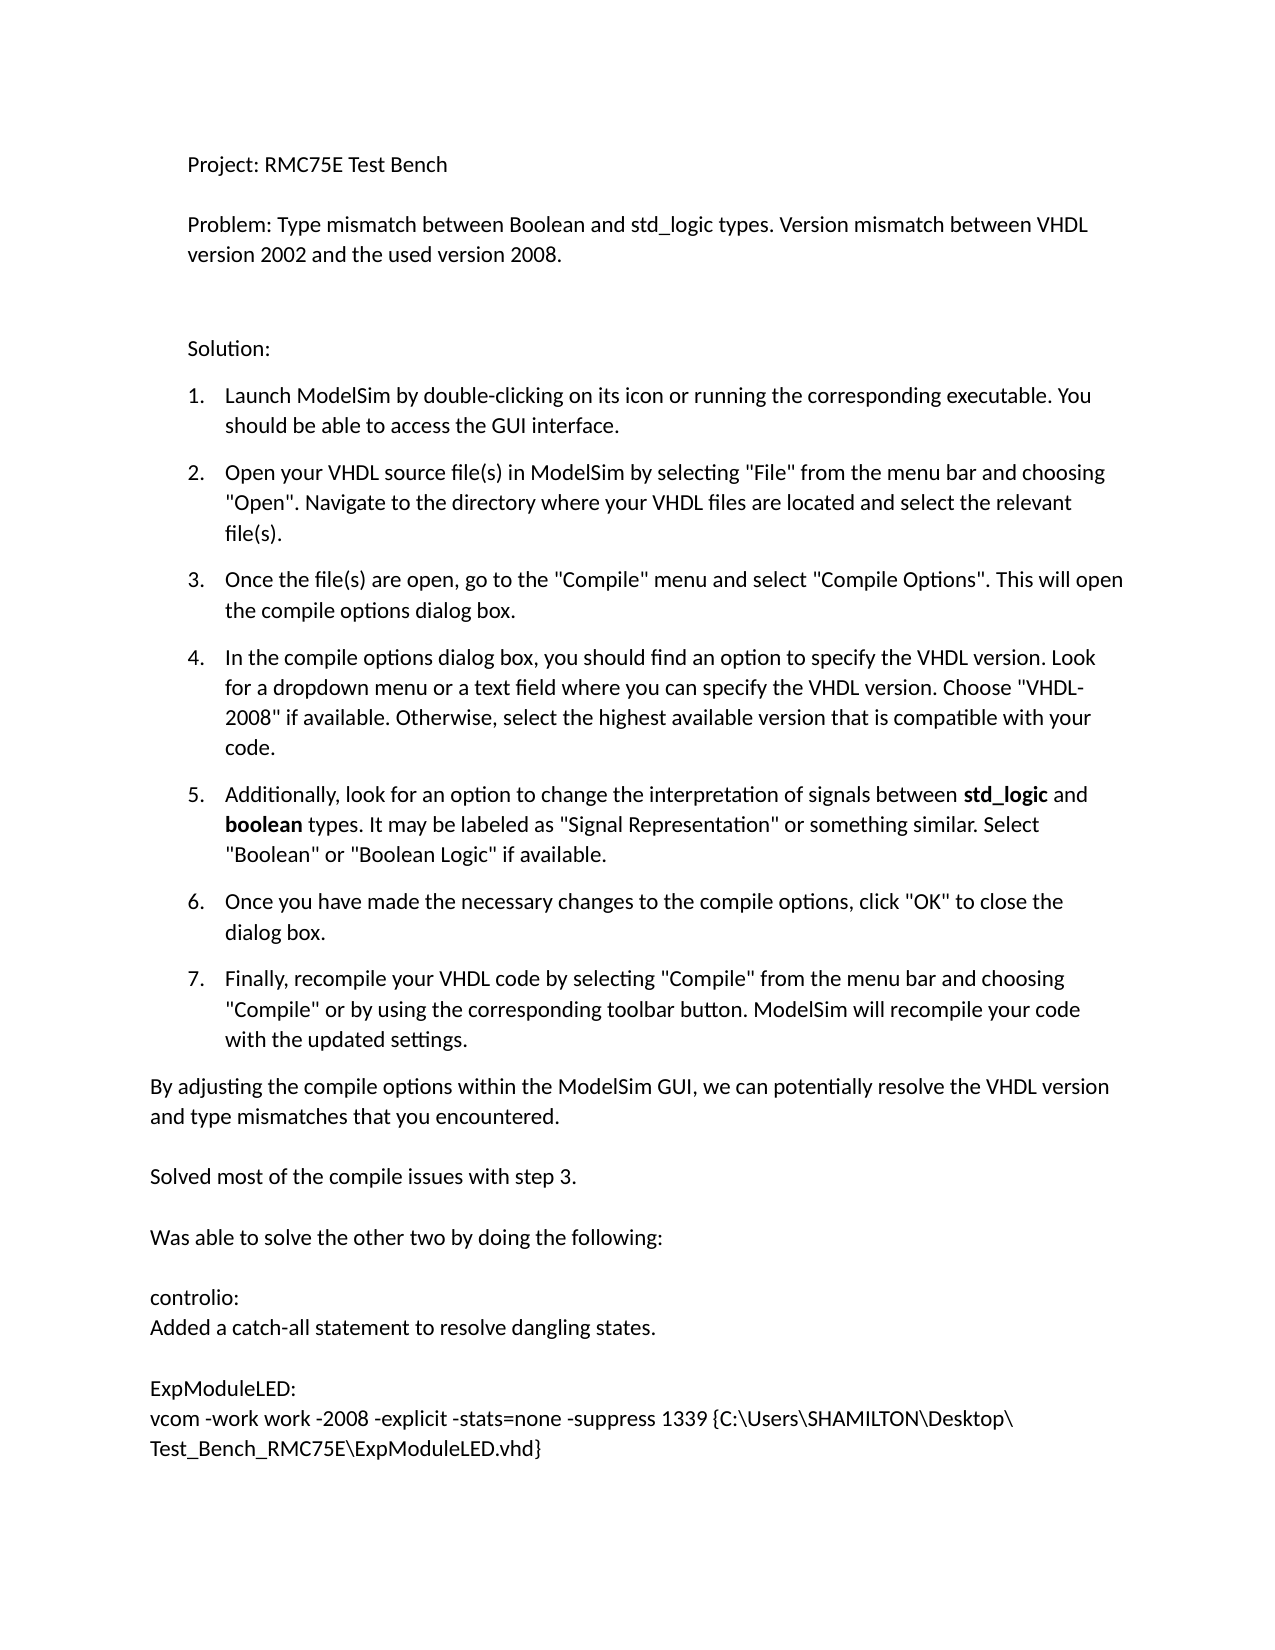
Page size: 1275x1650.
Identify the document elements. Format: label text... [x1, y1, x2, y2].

text Solution: [150, 334, 1125, 362]
list Open your VHDL source file(s) in ModelSim by selecting "File" from the menu bar and choosing "Open". Navigate to the directory where your VHDL files are located and select the relevant file(s). [187, 458, 1125, 547]
list Once you have made the necessary changes to the compile options, click "OK" to close the dialog box. [187, 887, 1125, 946]
list Once the file(s) are open, go to the "Compile" menu and select "Compile Options". This will open the compile options dialog box. [187, 566, 1125, 624]
text By adjusting the compile options within the ModelSim GUI, we can potentially resolve the VHDL version and type mismatches that you encountered. Solved most of the compile issues with step 3. Was able to solve the other two by doing the following: controlio: Added a catch-all statement to resolve dangling states. ExpModuleLED: vcom -work work -2008 -explicit -stats=none -suppress 1339 {C:\Users\SHAMILTON\Desktop\Test_Bench_RMC75E\ExpModuleLED.vhd} [150, 1072, 1125, 1462]
list Finally, recompile your VHDL code by selecting "Compile" from the menu bar and choosing "Compile" or by using the corresponding toolbar button. ModelSim will recompile your code with the updated settings. [187, 964, 1125, 1053]
list In the compile options dialog box, you should find an option to specify the VHDL version. Look for a dropdown menu or a text field where you can specify the VHDL version. Choose "VHDL-2008" if available. Otherwise, select the highest available version that is compatible with your code. [187, 643, 1125, 761]
list Additionally, look for an option to change the interpretation of signals between std_logic and boolean types. It may be labeled as "Signal Representation" or something similar. Select "Boolean" or "Boolean Logic" if available. [187, 780, 1125, 869]
list Launch ModelSim by double-clicking on its icon or running the corresponding executable. You should be able to access the GUI interface. [187, 381, 1125, 439]
text Project: RMC75E Test Bench Problem: Type mismatch between Boolean and std_logic types. Version mismatch between VHDL version 2002 and the used version 2008. [150, 150, 1125, 269]
